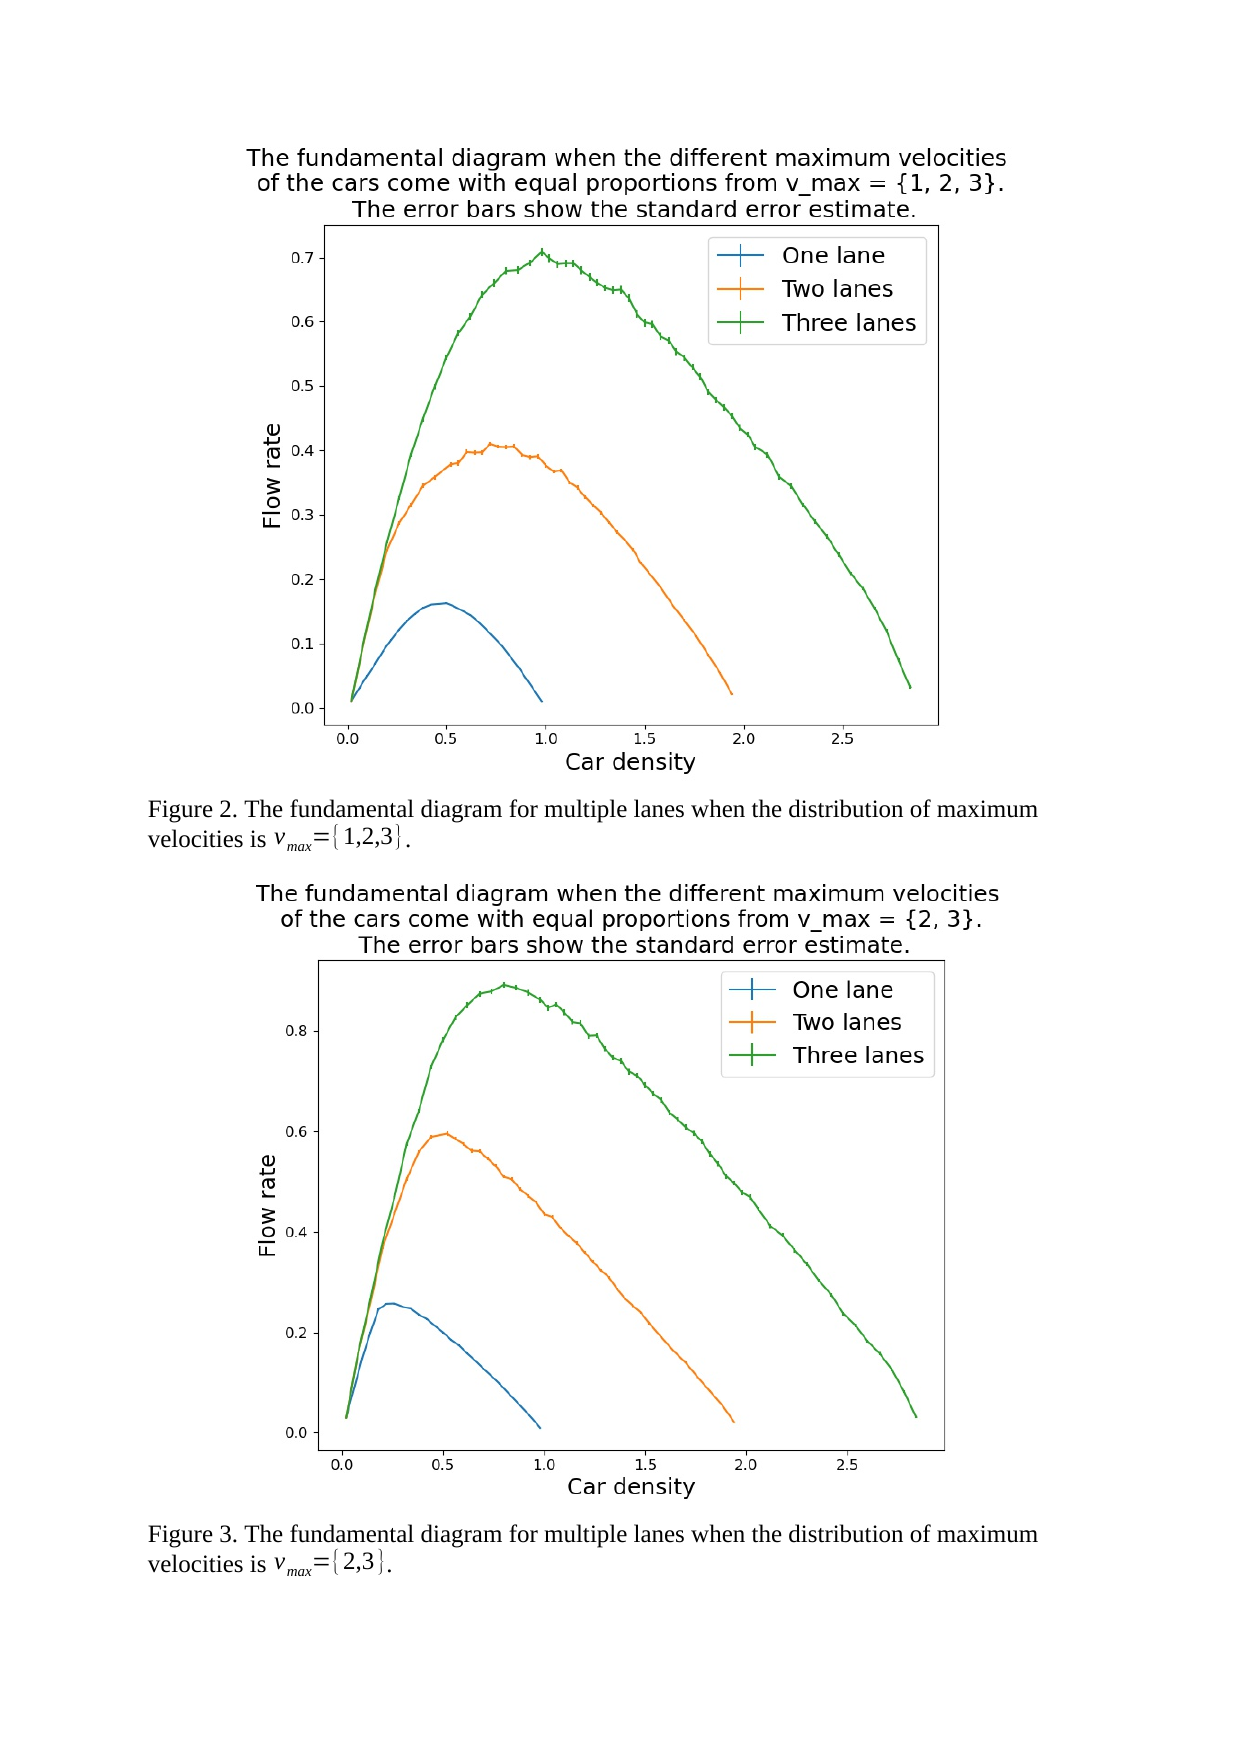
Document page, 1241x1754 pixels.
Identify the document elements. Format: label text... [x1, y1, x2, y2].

text Figure 3. The fundamental diagram for multiple lanes when the distribution of maximum velocities is . [148, 1519, 1093, 1579]
text Figure 2. The fundamental diagram for multiple lanes when the distribution of maximum velocities is . [148, 794, 1093, 854]
picture [216, 883, 1025, 1520]
picture [224, 147, 1016, 795]
